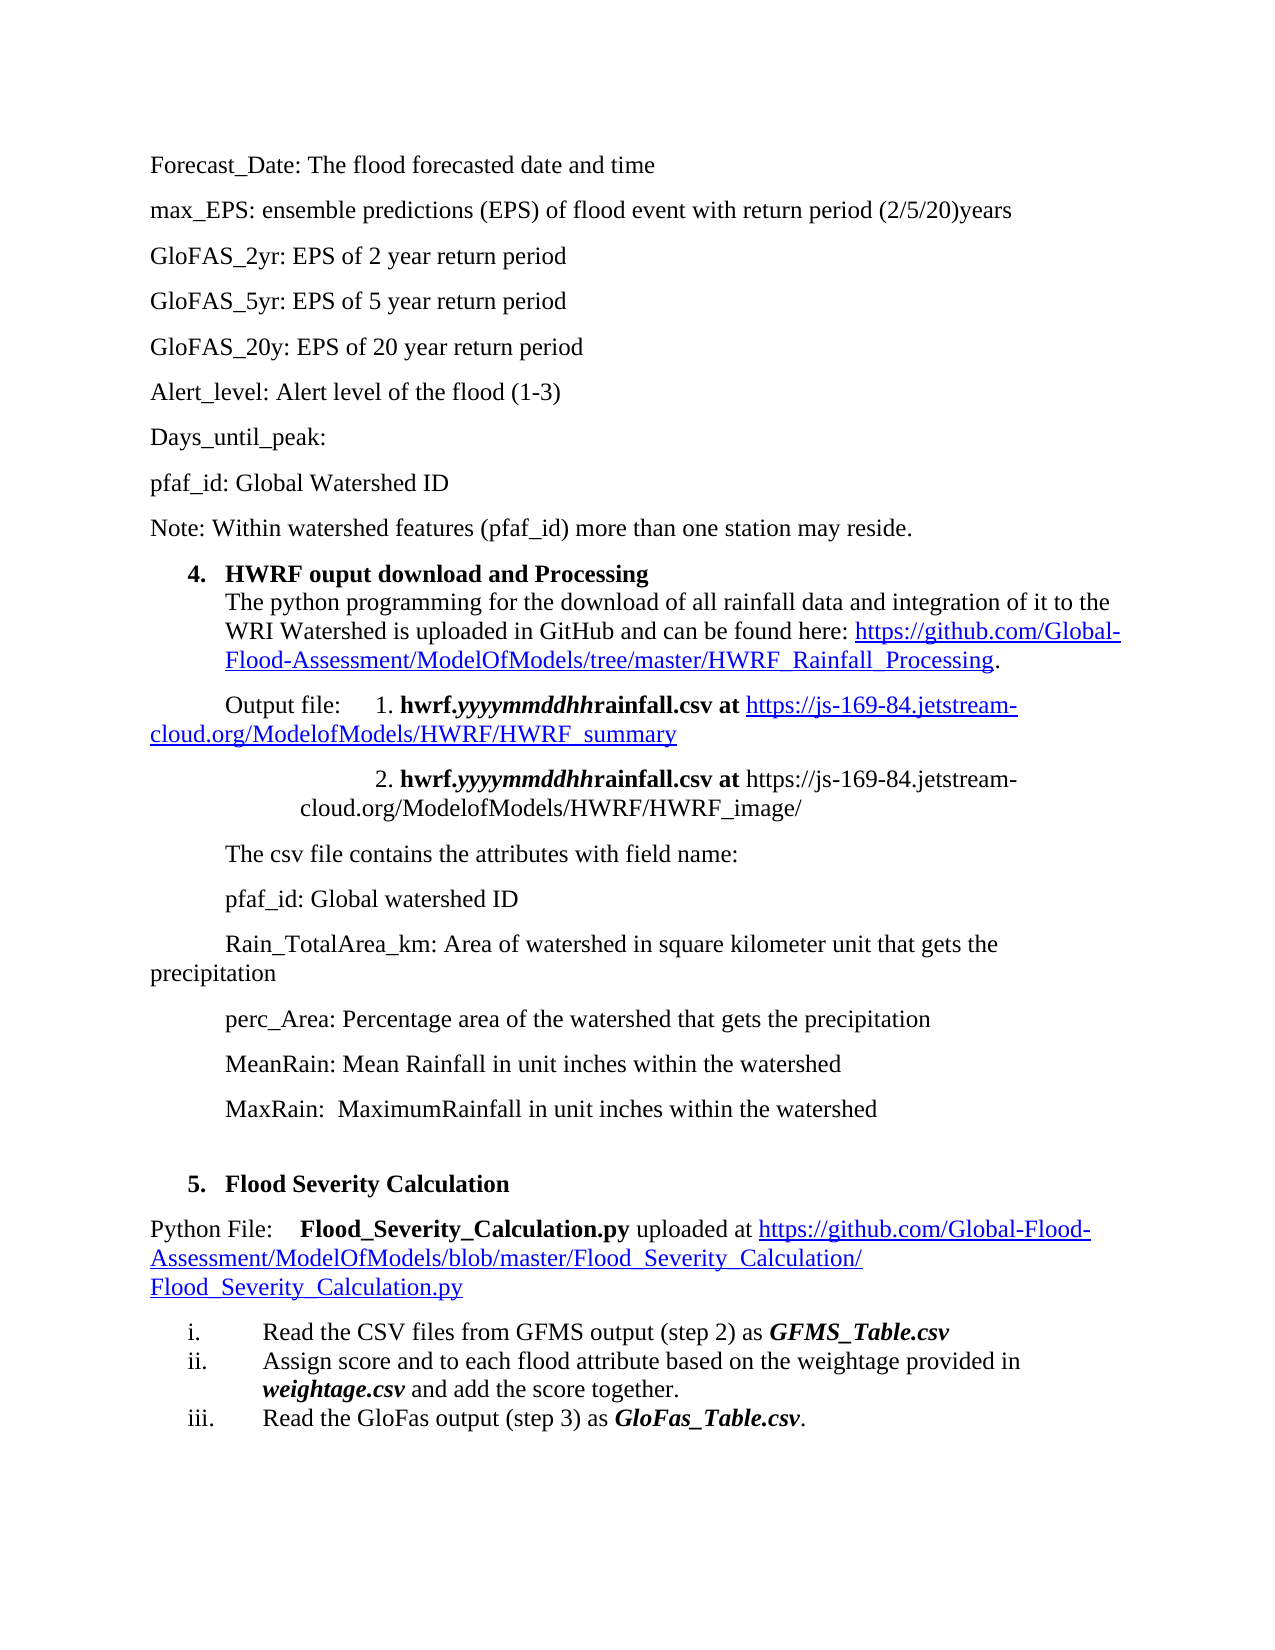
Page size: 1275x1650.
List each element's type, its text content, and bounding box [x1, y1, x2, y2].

list Assign score and to each flood attribute based on the weightage provided in weightage.csv and add the score together. [187, 1346, 1125, 1403]
text perc_Area: Percentage area of the watershed that gets the precipitation [150, 1004, 1125, 1032]
text MaxRain: MaximumRainfall in unit inches within the watershed [150, 1094, 1125, 1123]
text GloFAS_20y: EPS of 20 year return period [150, 332, 1125, 360]
text Days_until_peak: [150, 422, 1125, 451]
text Note: Within watershed features (pfaf_id) more than one station may reside. [150, 513, 1125, 542]
text 2. hwrf.yyyymmddhhrainfall.csv at https://js-169-84.jetstream-cloud.org/ModelofModels/HWRF/HWRF_image/ [300, 764, 1125, 822]
list Flood Severity Calculation [187, 1169, 1125, 1197]
list Read the GloFas output (step 3) as GloFas_Table.csv. [187, 1403, 1125, 1432]
list Read the CSV files from GFMS output (step 2) as GFMS_Table.csv [187, 1317, 1125, 1346]
text Rain_TotalArea_km: Area of watershed in square kilometer unit that gets the precipitation [150, 929, 1125, 987]
list HWRF ouput download and Processing [187, 559, 1125, 587]
text Python File: Flood_Severity_Calculation.py uploaded at https://github.com/Global-Flood-Assessment/ModelOfModels/blob/master/Flood_Severity_Calculation/Flood_Severity_Calculation.py [150, 1214, 1125, 1300]
text The python programming for the download of all rainfall data and integration of it to the WRI Watershed is uploaded in GitHub and can be found here: https://github.com/Global-Flood-Assessment/ModelOfModels/tree/master/HWRF_Rainfall_Processing. [225, 587, 1125, 674]
text Forecast_Date: The flood forecasted date and time [150, 150, 1125, 179]
text MeanRain: Mean Rainfall in unit inches within the watershed [150, 1049, 1125, 1078]
text Output file: 1. hwrf.yyyymmddhhrainfall.csv at https://js-169-84.jetstream-cloud.org/ModelofModels/HWRF/HWRF_summary [150, 690, 1125, 748]
text Alert_level: Alert level of the flood (1-3) [150, 377, 1125, 406]
text pfaf_id: Global Watershed ID [150, 468, 1125, 497]
text pfaf_id: Global watershed ID [150, 884, 1125, 913]
text GloFAS_5yr: EPS of 5 year return period [150, 286, 1125, 315]
text GloFAS_2yr: EPS of 2 year return period [150, 241, 1125, 269]
text max_EPS: ensemble predictions (EPS) of flood event with return period (2/5/20)years [150, 195, 1125, 224]
text The csv file contains the attributes with field name: [150, 839, 1125, 867]
